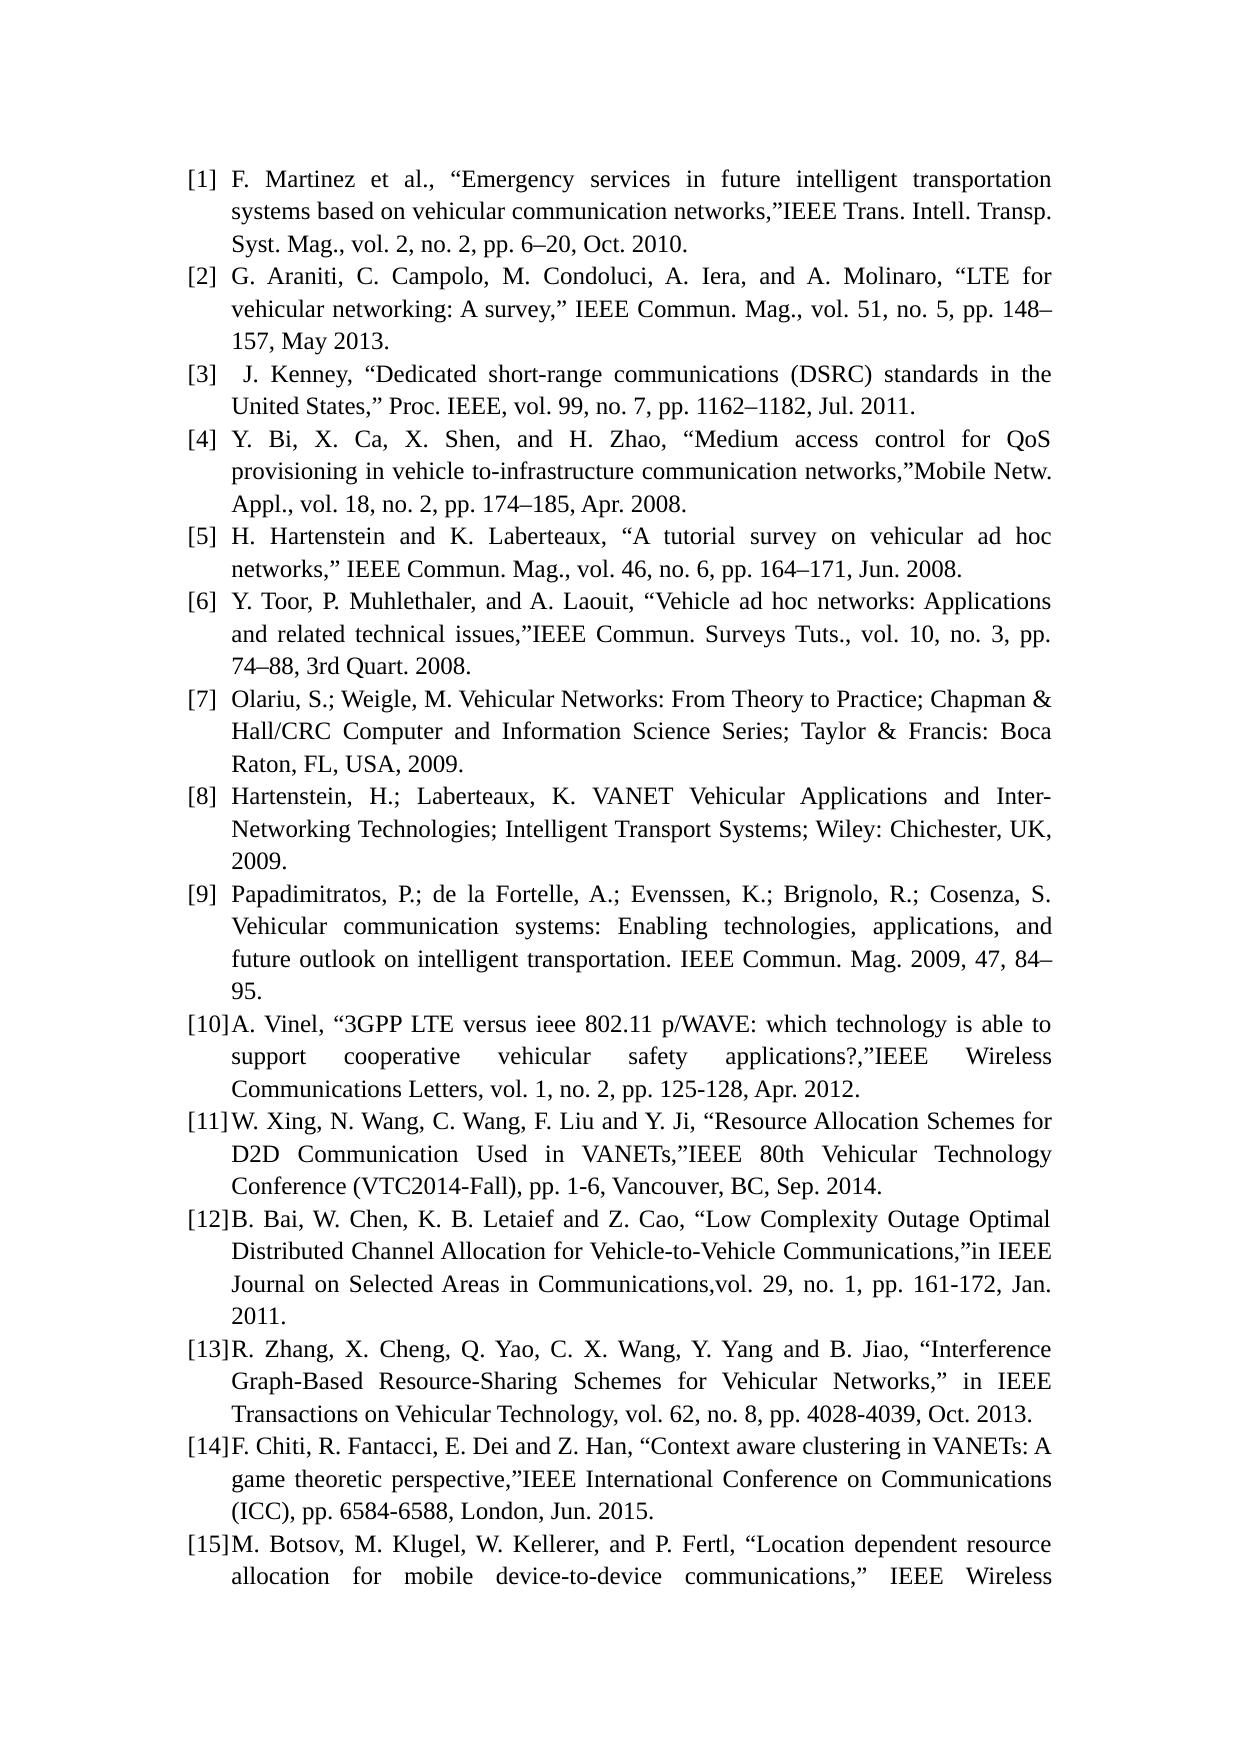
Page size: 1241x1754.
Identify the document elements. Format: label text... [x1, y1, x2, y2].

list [187, 1527, 1053, 1592]
list R. Zhang, X. Cheng, Q. Yao, C. X. Wang, Y. Yang and B. Jiao, “Interference Graph-Based Resource-Sharing Schemes for Vehicular Networks,” in IEEE Transactions on Vehicular Technology, vol. 62, no. 8, pp. 4028-4039, Oct. 2013. [187, 1332, 1053, 1429]
list G. Araniti, C. Campolo, M. Condoluci, A. Iera, and A. Molinaro, “LTE for vehicular networking: A survey,” IEEE Commun. Mag., vol. 51, no. 5, pp. 148–157, May 2013. [187, 259, 1053, 357]
list Papadimitratos, P.; de la Fortelle, A.; Evenssen, K.; Brignolo, R.; Cosenza, S. Vehicular communication systems: Enabling technologies, applications, and future outlook on intelligent transportation. IEEE Commun. Mag. 2009, 47, 84–95. [187, 877, 1053, 1007]
list F. Martinez et al., “Emergency services in future intelligent transportation systems based on vehicular communication networks,”IEEE Trans. Intell. Transp. Syst. Mag., vol. 2, no. 2, pp. 6–20, Oct. 2010. [187, 162, 1053, 259]
list B. Bai, W. Chen, K. B. Letaief and Z. Cao, “Low Complexity Outage Optimal Distributed Channel Allocation for Vehicle-to-Vehicle Communications,”in IEEE Journal on Selected Areas in Communications,vol. 29, no. 1, pp. 161-172, Jan. 2011. [187, 1202, 1053, 1332]
list Y. Toor, P. Muhlethaler, and A. Laouit, “Vehicle ad hoc networks: Applications and related technical issues,”IEEE Commun. Surveys Tuts., vol. 10, no. 3, pp. 74–88, 3rd Quart. 2008. [187, 584, 1053, 682]
list Olariu, S.; Weigle, M. Vehicular Networks: From Theory to Practice; Chapman & Hall/CRC Computer and Information Science Series; Taylor & Francis: Boca Raton, FL, USA, 2009. [187, 682, 1053, 779]
list J. Kenney, “Dedicated short-range communications (DSRC) standards in the United States,” Proc. IEEE, vol. 99, no. 7, pp. 1162–1182, Jul. 2011. [187, 357, 1053, 422]
list H. Hartenstein and K. Laberteaux, “A tutorial survey on vehicular ad hoc networks,” IEEE Commun. Mag., vol. 46, no. 6, pp. 164–171, Jun. 2008. [187, 519, 1053, 584]
list Hartenstein, H.; Laberteaux, K. VANET Vehicular Applications and Inter-Networking Technologies; Intelligent Transport Systems; Wiley: Chichester, UK, 2009. [187, 779, 1053, 877]
list Y. Bi, X. Ca, X. Shen, and H. Zhao, “Medium access control for QoS provisioning in vehicle to-infrastructure communication networks,”Mobile Netw. Appl., vol. 18, no. 2, pp. 174–185, Apr. 2008. [187, 422, 1053, 519]
list F. Chiti, R. Fantacci, E. Dei and Z. Han, “Context aware clustering in VANETs: A game theoretic perspective,”IEEE International Conference on Communications (ICC), pp. 6584-6588, London, Jun. 2015. [187, 1429, 1053, 1527]
list W. Xing, N. Wang, C. Wang, F. Liu and Y. Ji, “Resource Allocation Schemes for D2D Communication Used in VANETs,”IEEE 80th Vehicular Technology Conference (VTC2014-Fall), pp. 1-6, Vancouver, BC, Sep. 2014. [187, 1104, 1053, 1202]
list A. Vinel, “3GPP LTE versus ieee 802.11 p/WAVE: which technology is able to support cooperative vehicular safety applications?,”IEEE Wireless Communications Letters, vol. 1, no. 2, pp. 125-128, Apr. 2012. [187, 1007, 1053, 1104]
